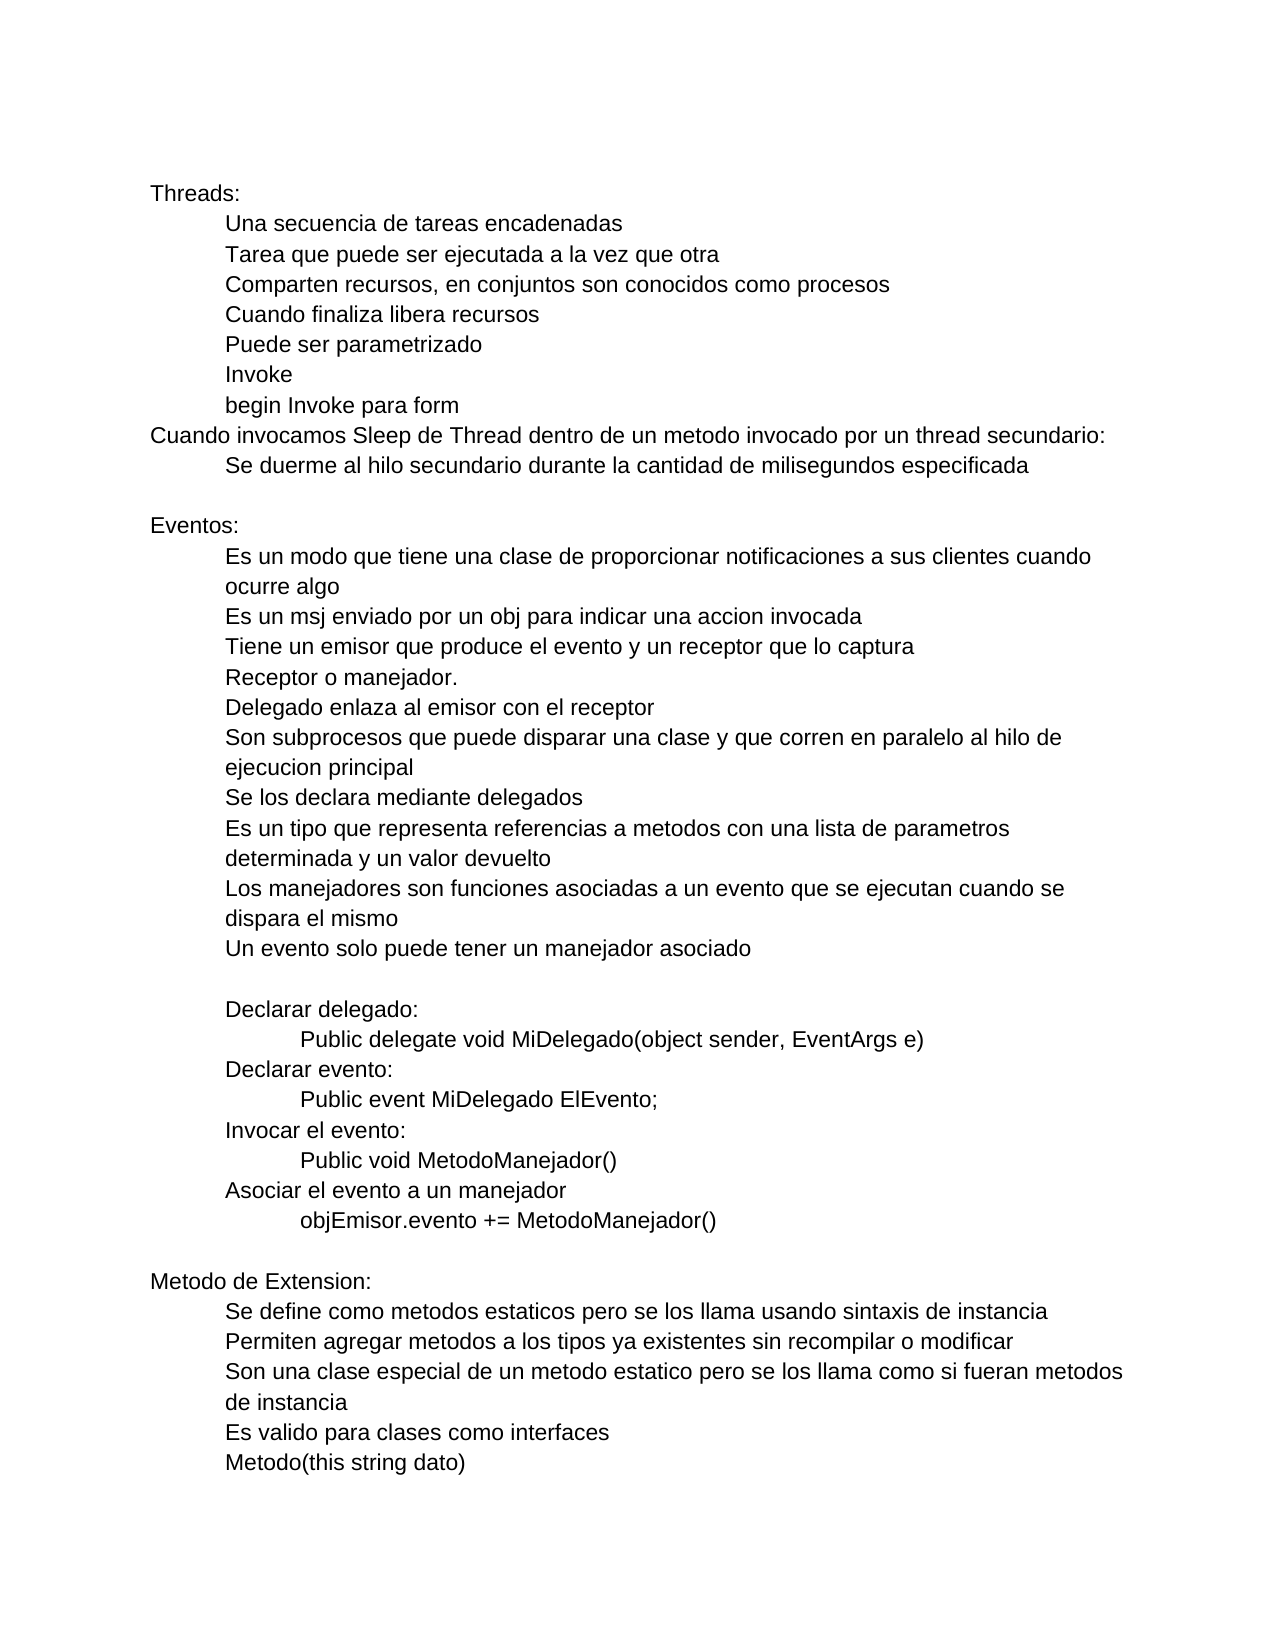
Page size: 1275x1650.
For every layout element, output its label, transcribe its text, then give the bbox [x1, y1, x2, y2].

text Public delegate void MiDelegado(object sender, EventArgs e) [150, 1026, 1125, 1052]
text begin Invoke para form [150, 392, 1125, 418]
text Public void MetodoManejador() [150, 1147, 1125, 1173]
text Es un tipo que representa referencias a metodos con una lista de parametros determinada y un valor devuelto [225, 814, 1125, 871]
text Eventos: [150, 512, 1125, 539]
text Cuando invocamos Sleep de Thread dentro de un metodo invocado por un thread secundario: [150, 422, 1125, 448]
text Se define como metodos estaticos pero se los llama usando sintaxis de instancia [225, 1298, 1125, 1324]
text Es un msj enviado por un obj para indicar una accion invocada [225, 603, 1125, 629]
text Comparten recursos, en conjuntos son conocidos como procesos [150, 271, 1125, 297]
text Son subprocesos que puede disparar una clase y que corren en paralelo al hilo de ejecucion principal [225, 724, 1125, 781]
text Se los declara mediante delegados [225, 784, 1125, 811]
text Es valido para clases como interfaces [225, 1419, 1125, 1445]
text Metodo(this string dato) [225, 1449, 1125, 1475]
text Invoke [150, 361, 1125, 388]
text Tiene un emisor que produce el evento y un receptor que lo captura [225, 633, 1125, 660]
text objEmisor.evento += MetodoManejador() [150, 1207, 1125, 1234]
text Permiten agregar metodos a los tipos ya existentes sin recompilar o modificar [150, 1328, 1125, 1354]
text Tarea que puede ser ejecutada a la vez que otra [150, 241, 1125, 267]
text Una secuencia de tareas encadenadas [150, 210, 1125, 237]
text Puede ser parametrizado [150, 331, 1125, 358]
text Declarar evento: [150, 1056, 1125, 1083]
text Declarar delegado: [150, 996, 1125, 1022]
text Asociar el evento a un manejador [150, 1177, 1125, 1203]
text Metodo de Extension: [150, 1268, 1125, 1294]
text Cuando finaliza libera recursos [150, 301, 1125, 327]
text Un evento solo puede tener un manejador asociado [225, 935, 1125, 962]
text Son una clase especial de un metodo estatico pero se los llama como si fueran metodos de instancia [225, 1358, 1125, 1415]
text Delegado enlaza al emisor con el receptor [225, 694, 1125, 720]
text Los manejadores son funciones asociadas a un evento que se ejecutan cuando se dispara el mismo [225, 875, 1125, 932]
text Se duerme al hilo secundario durante la cantidad de milisegundos especificada [150, 452, 1125, 478]
text Receptor o manejador. [225, 663, 1125, 690]
text Public event MiDelegado ElEvento; [150, 1086, 1125, 1113]
text Threads: [150, 180, 1125, 207]
text Invocar el evento: [150, 1117, 1125, 1143]
text Es un modo que tiene una clase de proporcionar notificaciones a sus clientes cuando ocurre algo [225, 543, 1125, 599]
